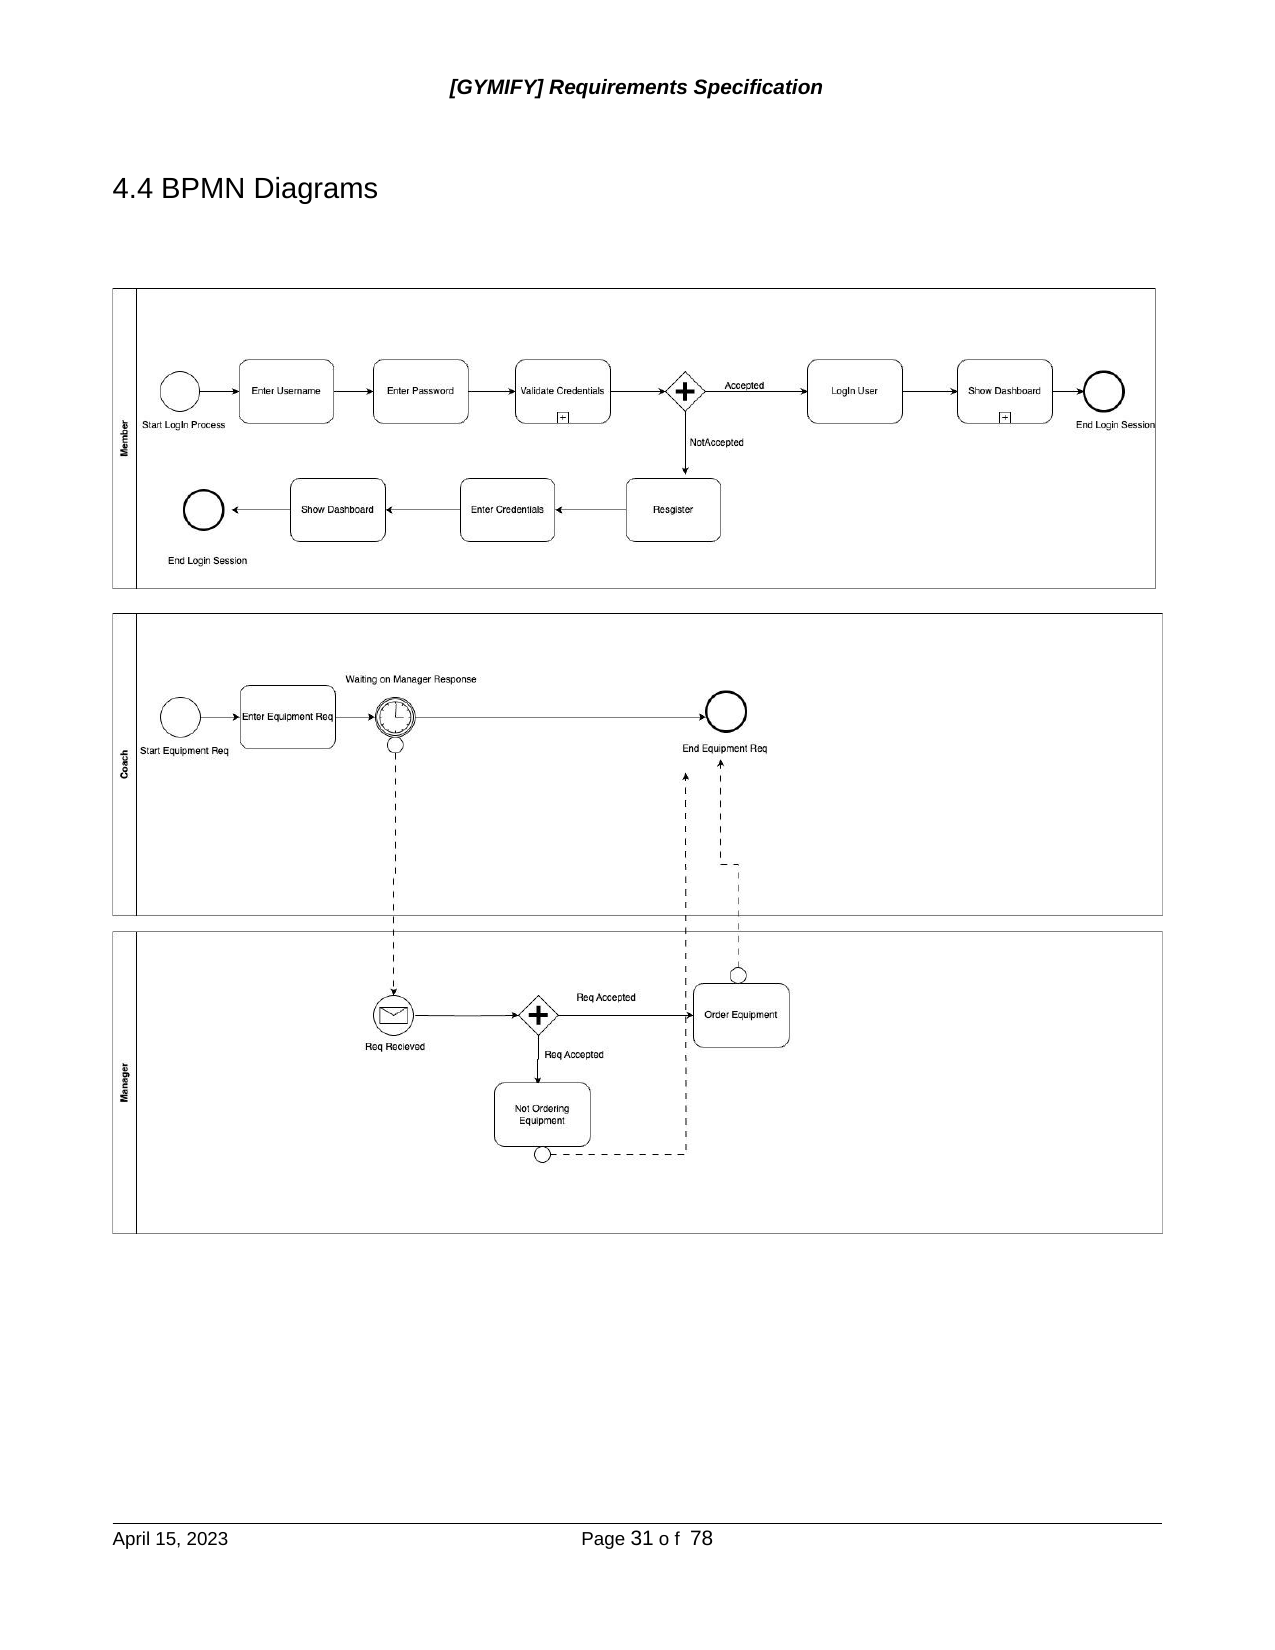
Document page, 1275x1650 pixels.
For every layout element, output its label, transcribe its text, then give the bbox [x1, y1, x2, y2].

text 4.4 BPMN Diagrams [112, 171, 1162, 204]
picture [112, 288, 1163, 589]
picture [112, 613, 1163, 1234]
